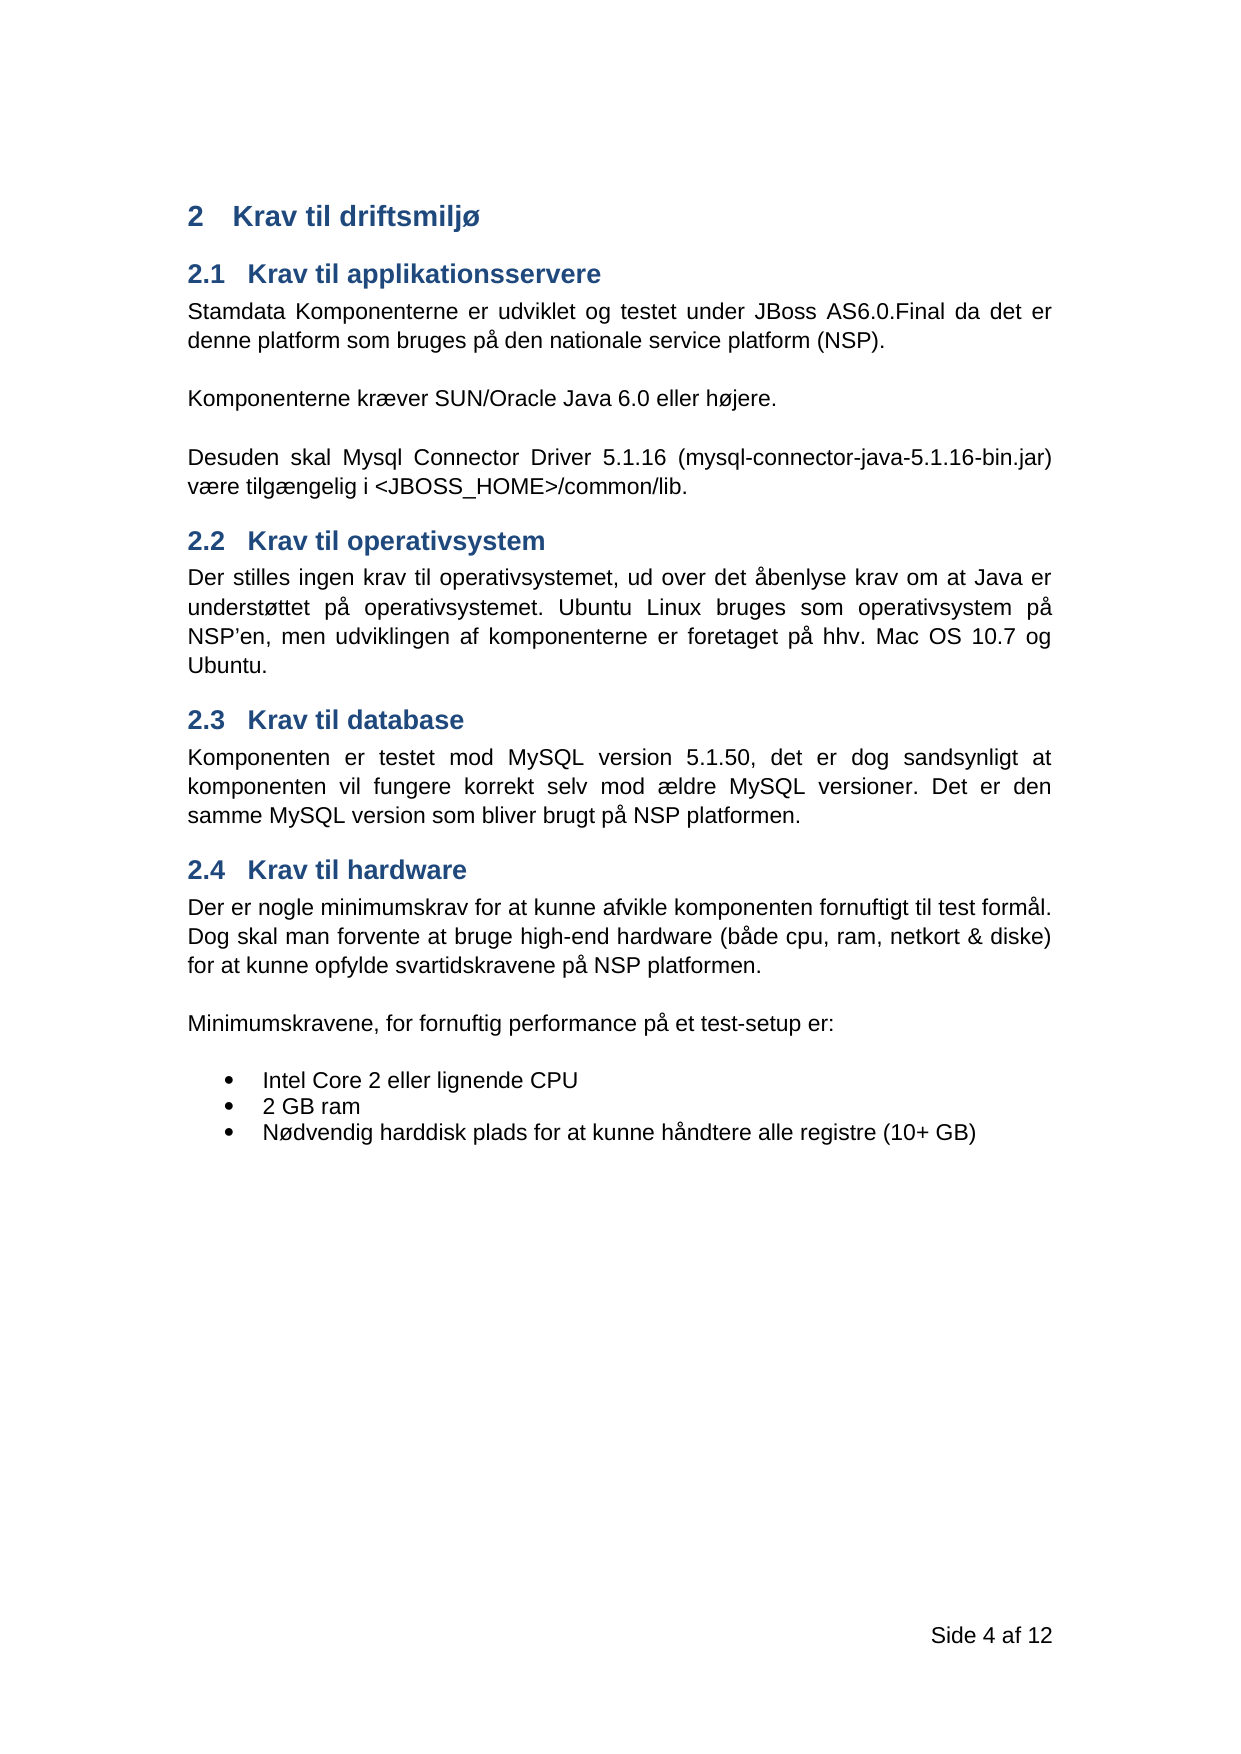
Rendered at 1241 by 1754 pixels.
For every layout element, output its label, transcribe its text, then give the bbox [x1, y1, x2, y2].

text Stamdata Komponenterne er udviklet og testet under JBoss AS6.0.Final da det er denne platform som bruges på den nationale service platform (NSP). [187, 296, 1053, 354]
subtitle Krav til applikationsservere [187, 258, 1053, 289]
text Komponenterne kræver SUN/Oracle Java 6.0 eller højere. [187, 383, 1053, 412]
text Der stilles ingen krav til operativsystemet, ud over det åbenlyse krav om at Java er understøttet på operativsystemet. Ubuntu Linux bruges som operativsystem på NSP’en, men udviklingen af komponenterne er foretaget på hhv. Mac OS 10.7 og Ubuntu. [187, 562, 1053, 679]
subtitle Krav til hardware [187, 854, 1053, 885]
subtitle Krav til operativsystem [187, 525, 1053, 556]
list Intel Core 2 eller lignende CPU [225, 1067, 1053, 1093]
text Desuden skal Mysql Connector Driver 5.1.16 (mysql-connector-java-5.1.16-bin.jar) være tilgængelig i <JBOSS_HOME>/common/lib. [187, 442, 1053, 500]
text Komponenten er testet mod MySQL version 5.1.50, det er dog sandsynligt at komponenten vil fungere korrekt selv mod ældre MySQL versioner. Det er den samme MySQL version som bliver brugt på NSP platformen. [187, 742, 1053, 829]
text Der er nogle minimumskrav for at kunne afvikle komponenten fornuftigt til test formål. Dog skal man forvente at bruge high-end hardware (både cpu, ram, netkort & diske) for at kunne opfylde svartidskravene på NSP platformen. [187, 892, 1053, 979]
subtitle Krav til database [187, 704, 1053, 735]
list 2 GB ram [225, 1093, 1053, 1119]
text Minimumskravene, for fornuftig performance på et test-setup er: [187, 1008, 1053, 1037]
list Nødvendig harddisk plads for at kunne håndtere alle registre (10+ GB) [225, 1119, 1053, 1146]
subtitle Krav til driftsmiljø [187, 200, 1053, 233]
